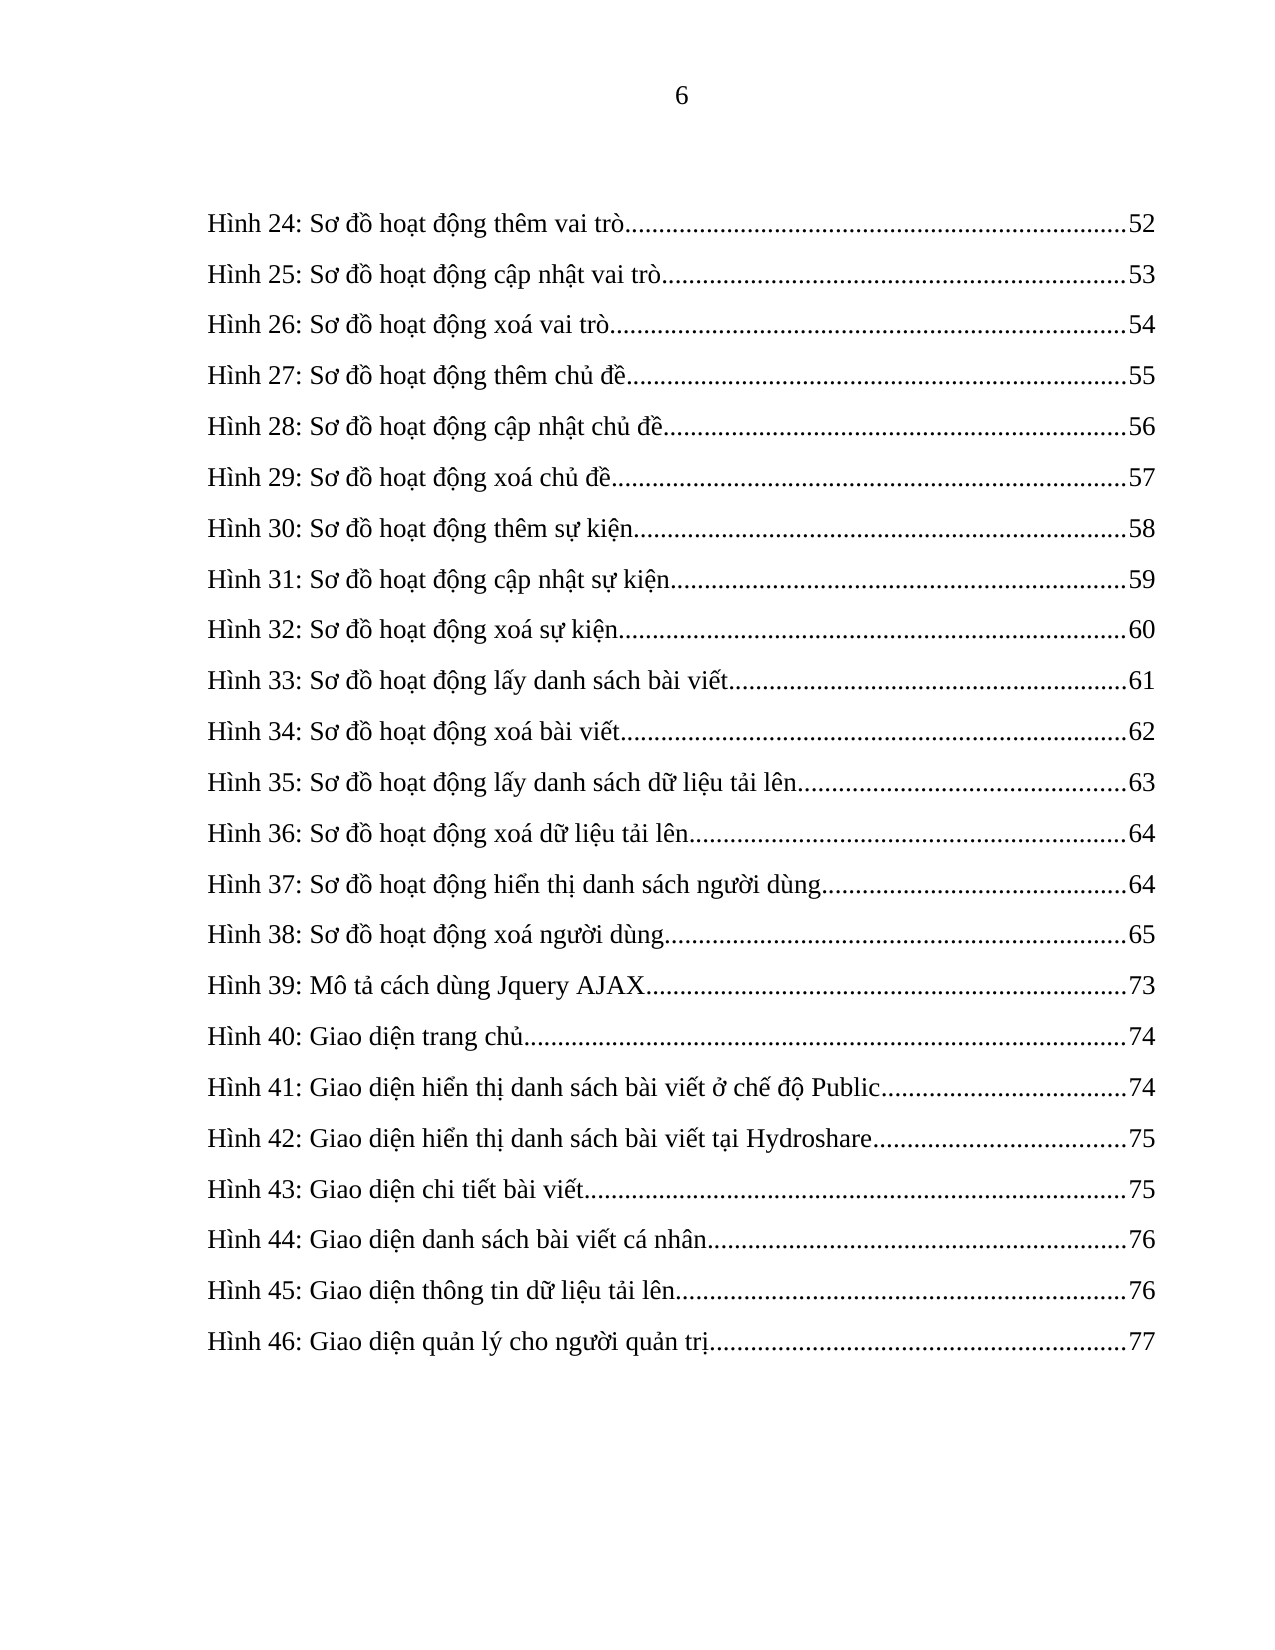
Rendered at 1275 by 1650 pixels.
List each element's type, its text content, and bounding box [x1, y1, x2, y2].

text Hình 40: Giao diện trang chủ 74 [207, 1020, 1156, 1051]
text Hình 25: Sơ đồ hoạt động cập nhật vai trò 53 [207, 258, 1156, 289]
text Hình 44: Giao diện danh sách bài viết cá nhân 76 [207, 1224, 1156, 1255]
text Hình 42: Giao diện hiển thị danh sách bài viết tại Hydroshare 75 [207, 1122, 1156, 1153]
text Hình 38: Sơ đồ hoạt động xoá người dùng 65 [207, 919, 1156, 950]
text Hình 24: Sơ đồ hoạt động thêm vai trò 52 [207, 207, 1156, 238]
text Hình 41: Giao diện hiển thị danh sách bài viết ở chế độ Public 74 [207, 1071, 1156, 1102]
text Hình 37: Sơ đồ hoạt động hiển thị danh sách người dùng 64 [207, 868, 1156, 899]
text Hình 26: Sơ đồ hoạt động xoá vai trò 54 [207, 309, 1156, 340]
text Hình 32: Sơ đồ hoạt động xoá sự kiện 60 [207, 614, 1156, 645]
text Hình 39: Mô tả cách dùng Jquery AJAX 73 [207, 969, 1156, 1001]
text Hình 35: Sơ đồ hoạt động lấy danh sách dữ liệu tải lên 63 [207, 766, 1156, 797]
text Hình 43: Giao diện chi tiết bài viết 75 [207, 1173, 1156, 1204]
text Hình 45: Giao diện thông tin dữ liệu tải lên 76 [207, 1274, 1156, 1306]
text Hình 33: Sơ đồ hoạt động lấy danh sách bài viết 61 [207, 664, 1156, 696]
text Hình 29: Sơ đồ hoạt động xoá chủ đề 57 [207, 461, 1156, 492]
text Hình 34: Sơ đồ hoạt động xoá bài viết 62 [207, 715, 1156, 746]
text Hình 27: Sơ đồ hoạt động thêm chủ đề 55 [207, 359, 1156, 391]
text Hình 28: Sơ đồ hoạt động cập nhật chủ đề 56 [207, 410, 1156, 441]
text Hình 36: Sơ đồ hoạt động xoá dữ liệu tải lên 64 [207, 817, 1156, 848]
text Hình 30: Sơ đồ hoạt động thêm sự kiện 58 [207, 512, 1156, 543]
text Hình 46: Giao diện quản lý cho người quản trị 77 [207, 1325, 1156, 1356]
text Hình 31: Sơ đồ hoạt động cập nhật sự kiện 59 [207, 563, 1156, 594]
